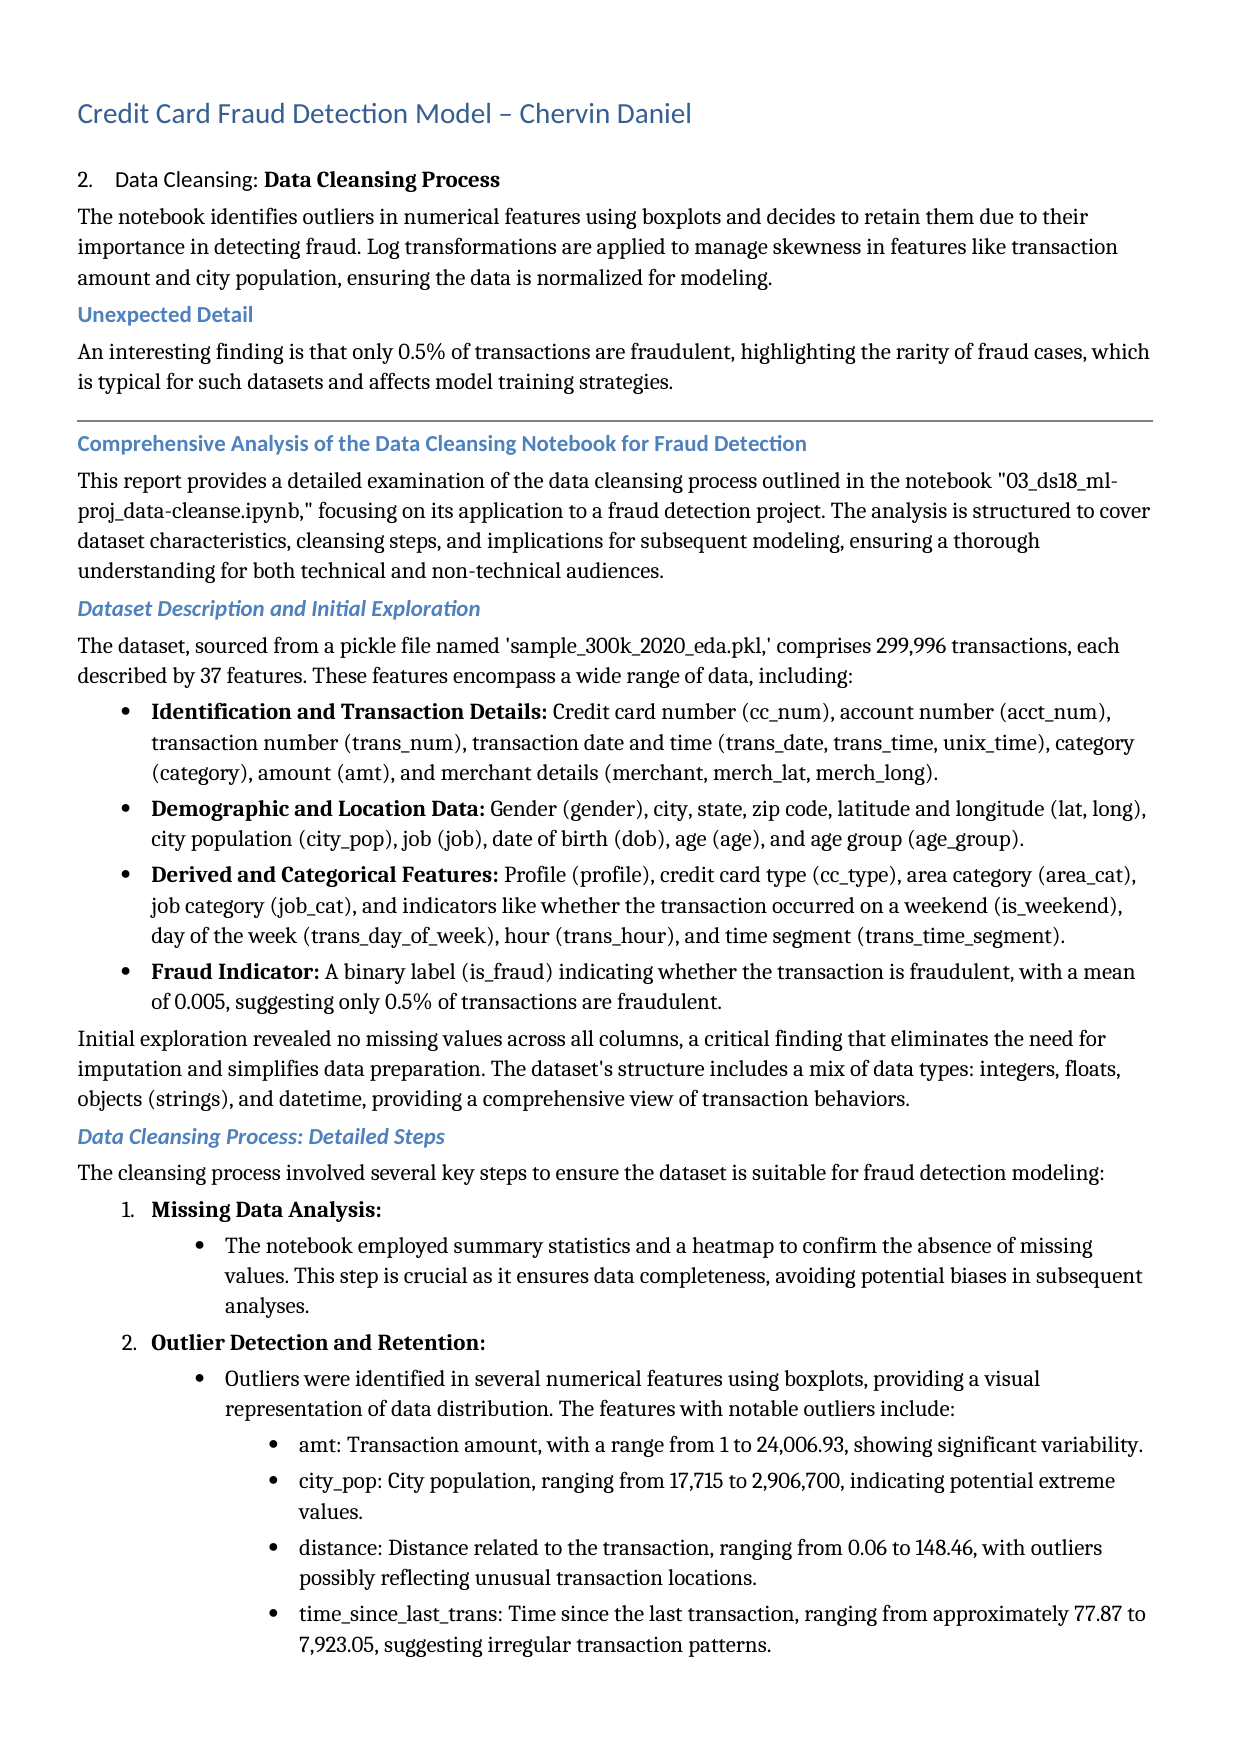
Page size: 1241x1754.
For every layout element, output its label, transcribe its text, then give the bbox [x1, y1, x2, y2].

list amt: Transaction amount, with a range from 1 to 24,006.93, showing significant variability. [269, 1432, 1153, 1458]
subtitle Unexpected Detail [77, 301, 1153, 328]
text The notebook identifies outliers in numerical features using boxplots and decides to retain them due to their importance in detecting fraud. Log transformations are applied to manage skewness in features like transaction amount and city population, ensuring the data is normalized for modeling. [77, 204, 1153, 291]
subtitle Comprehensive Analysis of the Data Cleansing Notebook for Fraud Detection [77, 429, 1153, 457]
text An interesting finding is that only 0.5% of transactions are fraudulent, highlighting the rarity of fraud cases, which is typical for such datasets and affects model training strategies. [77, 339, 1153, 395]
text This report provides a detailed examination of the data cleansing process outlined in the notebook "03_ds18_ml-proj_data-cleanse.ipynb," focusing on its application to a fraud detection project. The analysis is structured to cover dataset characteristics, cleansing steps, and implications for subsequent modeling, ensuring a thorough understanding for both technical and non-technical audiences. [77, 467, 1153, 584]
list Derived and Categorical Features: Profile (profile), credit card type (cc_type), area category (area_cat), job category (job_cat), and indicators like whether the transaction occurred on a weekend (is_weekend), day of the week (trans_day_of_week), hour (trans_hour), and time segment (trans_time_segment). [122, 862, 1153, 949]
list Outlier Detection and Retention: [122, 1329, 1153, 1356]
list Outliers were identified in several numerical features using boxplots, providing a visual representation of data distribution. The features with notable outliers include: [196, 1366, 1153, 1422]
text The cleansing process involved several key steps to ensure the dataset is suitable for fraud detection modeling: [77, 1160, 1153, 1187]
list The notebook employed summary statistics and a heatmap to confirm the absence of missing values. This step is crucial as it ensures data completeness, avoiding potential biases in subsequent analyses. [196, 1233, 1153, 1319]
text The dataset, sourced from a pickle file named 'sample_300k_2020_eda.pkl,' comprises 299,996 transactions, each described by 37 features. These features encompass a wide range of data, including: [77, 633, 1153, 689]
list city_pop: City population, ranging from 17,715 to 2,906,700, indicating potential extreme values. [269, 1468, 1153, 1525]
subtitle Dataset Description and Initial Exploration [77, 594, 1153, 622]
text Initial exploration revealed no missing values across all columns, a critical finding that eliminates the need for imputation and simplifies data preparation. The dataset's structure includes a mix of data types: integers, floats, objects (strings), and datetime, providing a comprehensive view of transaction behaviors. [77, 1025, 1153, 1112]
list Demographic and Location Data: Gender (gender), city, state, zip code, latitude and longitude (lat, long), city population (city_pop), job (job), date of birth (dob), age (age), and age group (age_group). [122, 796, 1153, 852]
subtitle Data Cleansing Process: Detailed Steps [77, 1122, 1153, 1150]
list Identification and Transaction Details: Credit card number (cc_num), account number (acct_num), transaction number (trans_num), transaction date and time (trans_date, trans_time, unix_time), category (category), amount (amt), and merchant details (merchant, merch_lat, merch_long). [122, 699, 1153, 786]
list time_since_last_trans: Time since the last transaction, ranging from approximately 77.87 to 7,923.05, suggesting irregular transaction patterns. [269, 1601, 1153, 1658]
list Fraud Indicator: A binary label (is_fraud) indicating whether the transaction is fraudulent, with a mean of 0.005, suggesting only 0.5% of transactions are fraudulent. [122, 959, 1153, 1015]
list Missing Data Analysis: [122, 1196, 1153, 1223]
list distance: Distance related to the transaction, ranging from 0.06 to 148.46, with outliers possibly reflecting unusual transaction locations. [269, 1535, 1153, 1591]
list Data Cleansing: Data Cleansing Process [77, 166, 1153, 194]
